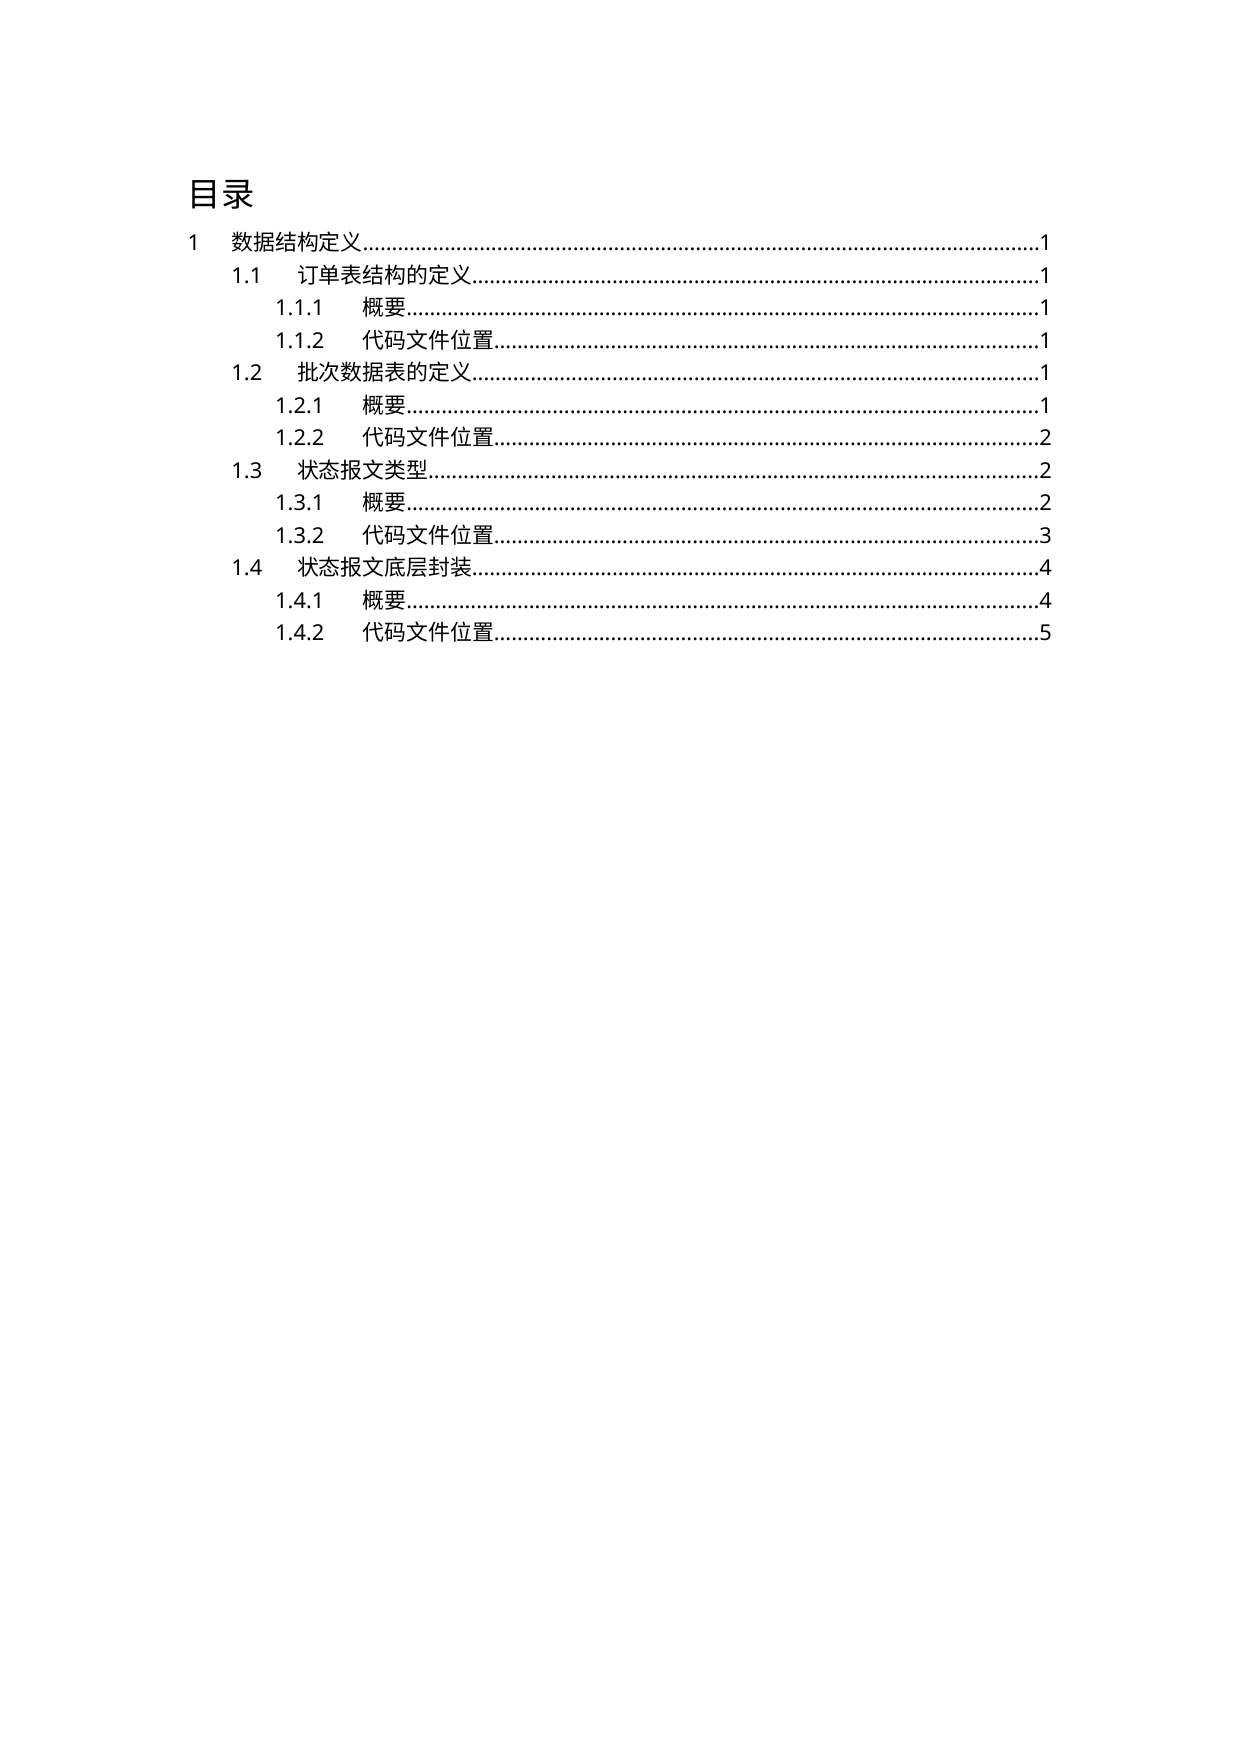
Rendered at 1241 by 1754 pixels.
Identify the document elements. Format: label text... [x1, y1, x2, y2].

text 1.4 状态报文底层封装 4 [231, 550, 1053, 582]
text 1.2 批次数据表的定义 1 [231, 355, 1053, 387]
text 1.3 状态报文类型 2 [231, 452, 1053, 485]
text 1.3.1 概要 2 [275, 485, 1053, 517]
text 1 数据结构定义 1 [187, 225, 1053, 257]
text 1.1.2 代码文件位置 1 [275, 322, 1053, 355]
text 1.2.2 代码文件位置 2 [275, 420, 1053, 452]
text 1.3.2 代码文件位置 3 [275, 517, 1053, 550]
text 目录 [187, 160, 1053, 225]
text 1.4.2 代码文件位置 5 [275, 615, 1053, 647]
text 1.4.1 概要 4 [275, 582, 1053, 615]
text 1.2.1 概要 1 [275, 387, 1053, 420]
text 1.1.1 概要 1 [275, 290, 1053, 322]
text 1.1 订单表结构的定义 1 [231, 257, 1053, 290]
